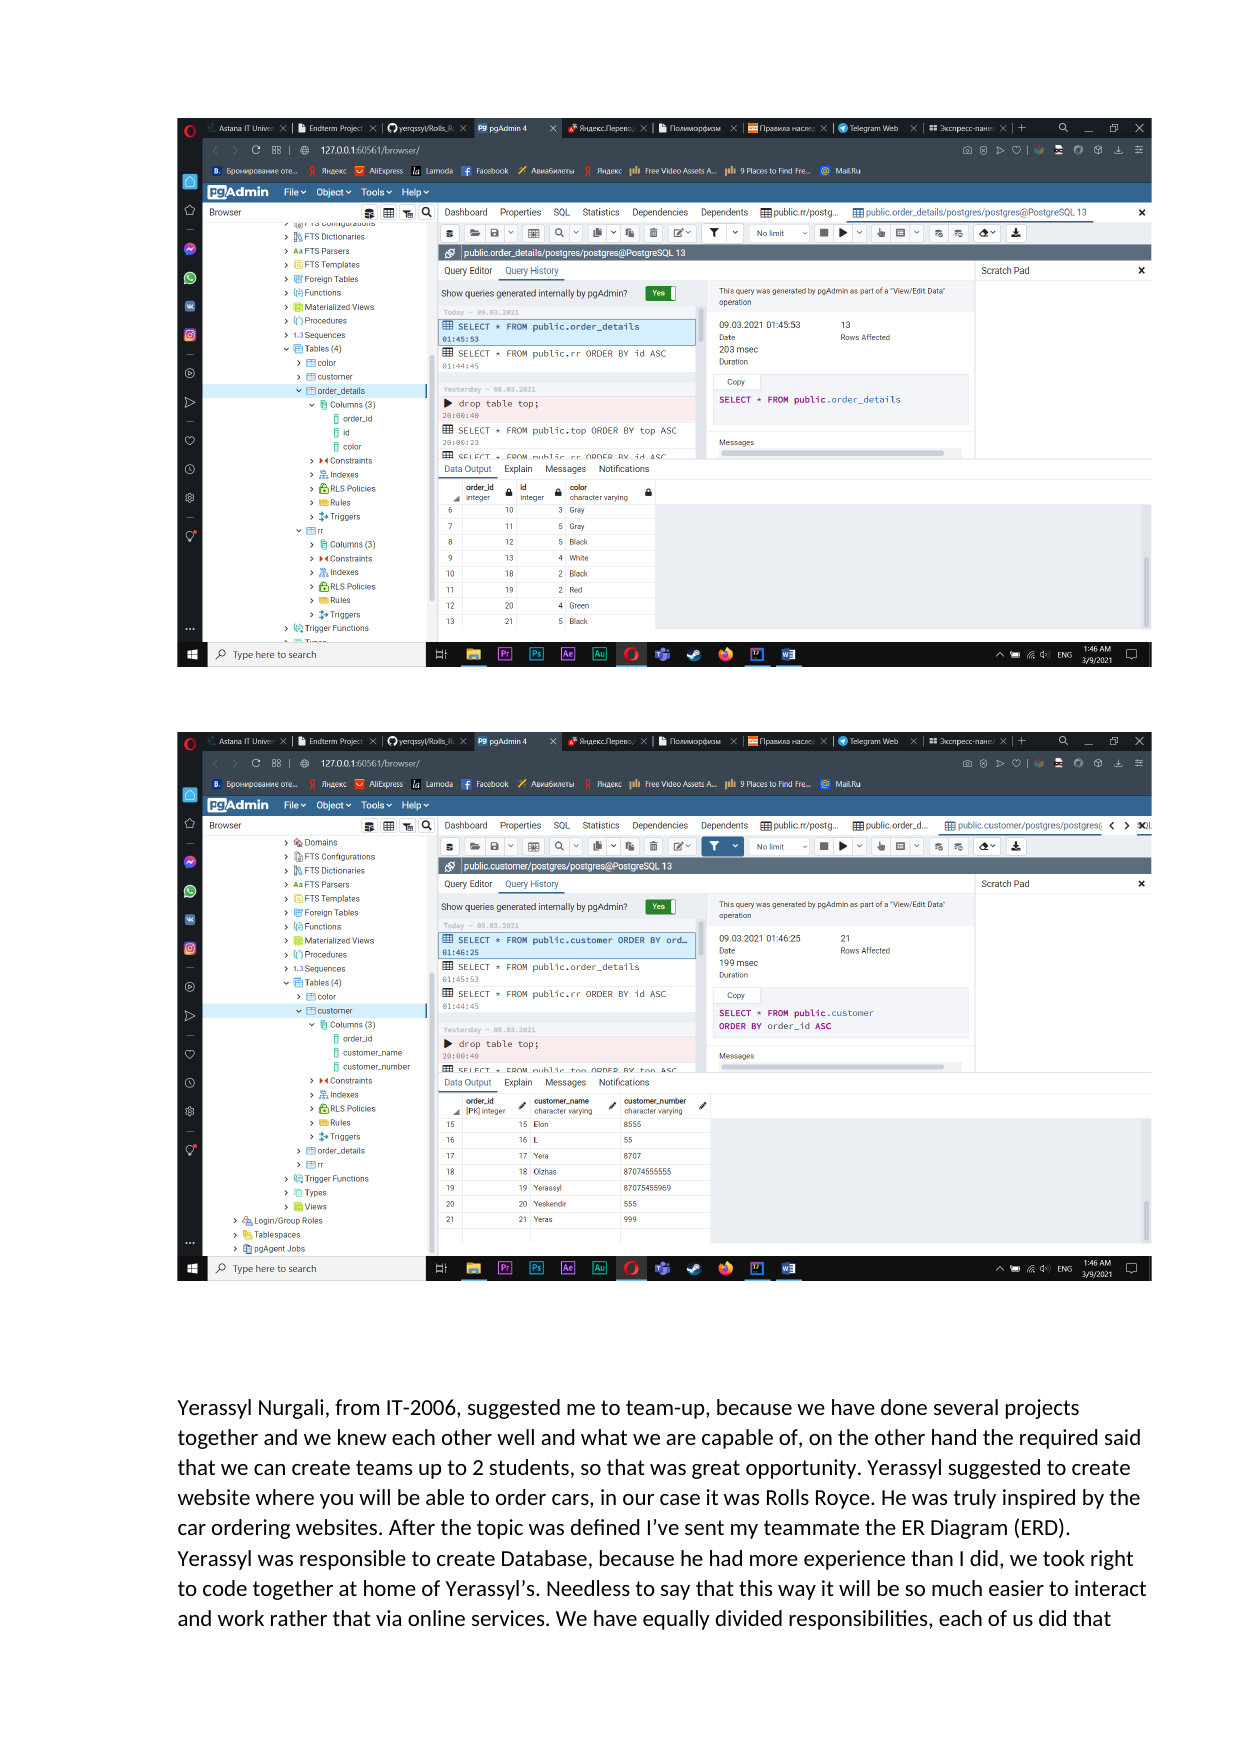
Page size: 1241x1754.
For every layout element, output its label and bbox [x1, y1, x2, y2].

picture [177, 118, 1152, 667]
picture [177, 732, 1152, 1281]
text [177, 1393, 1152, 1632]
